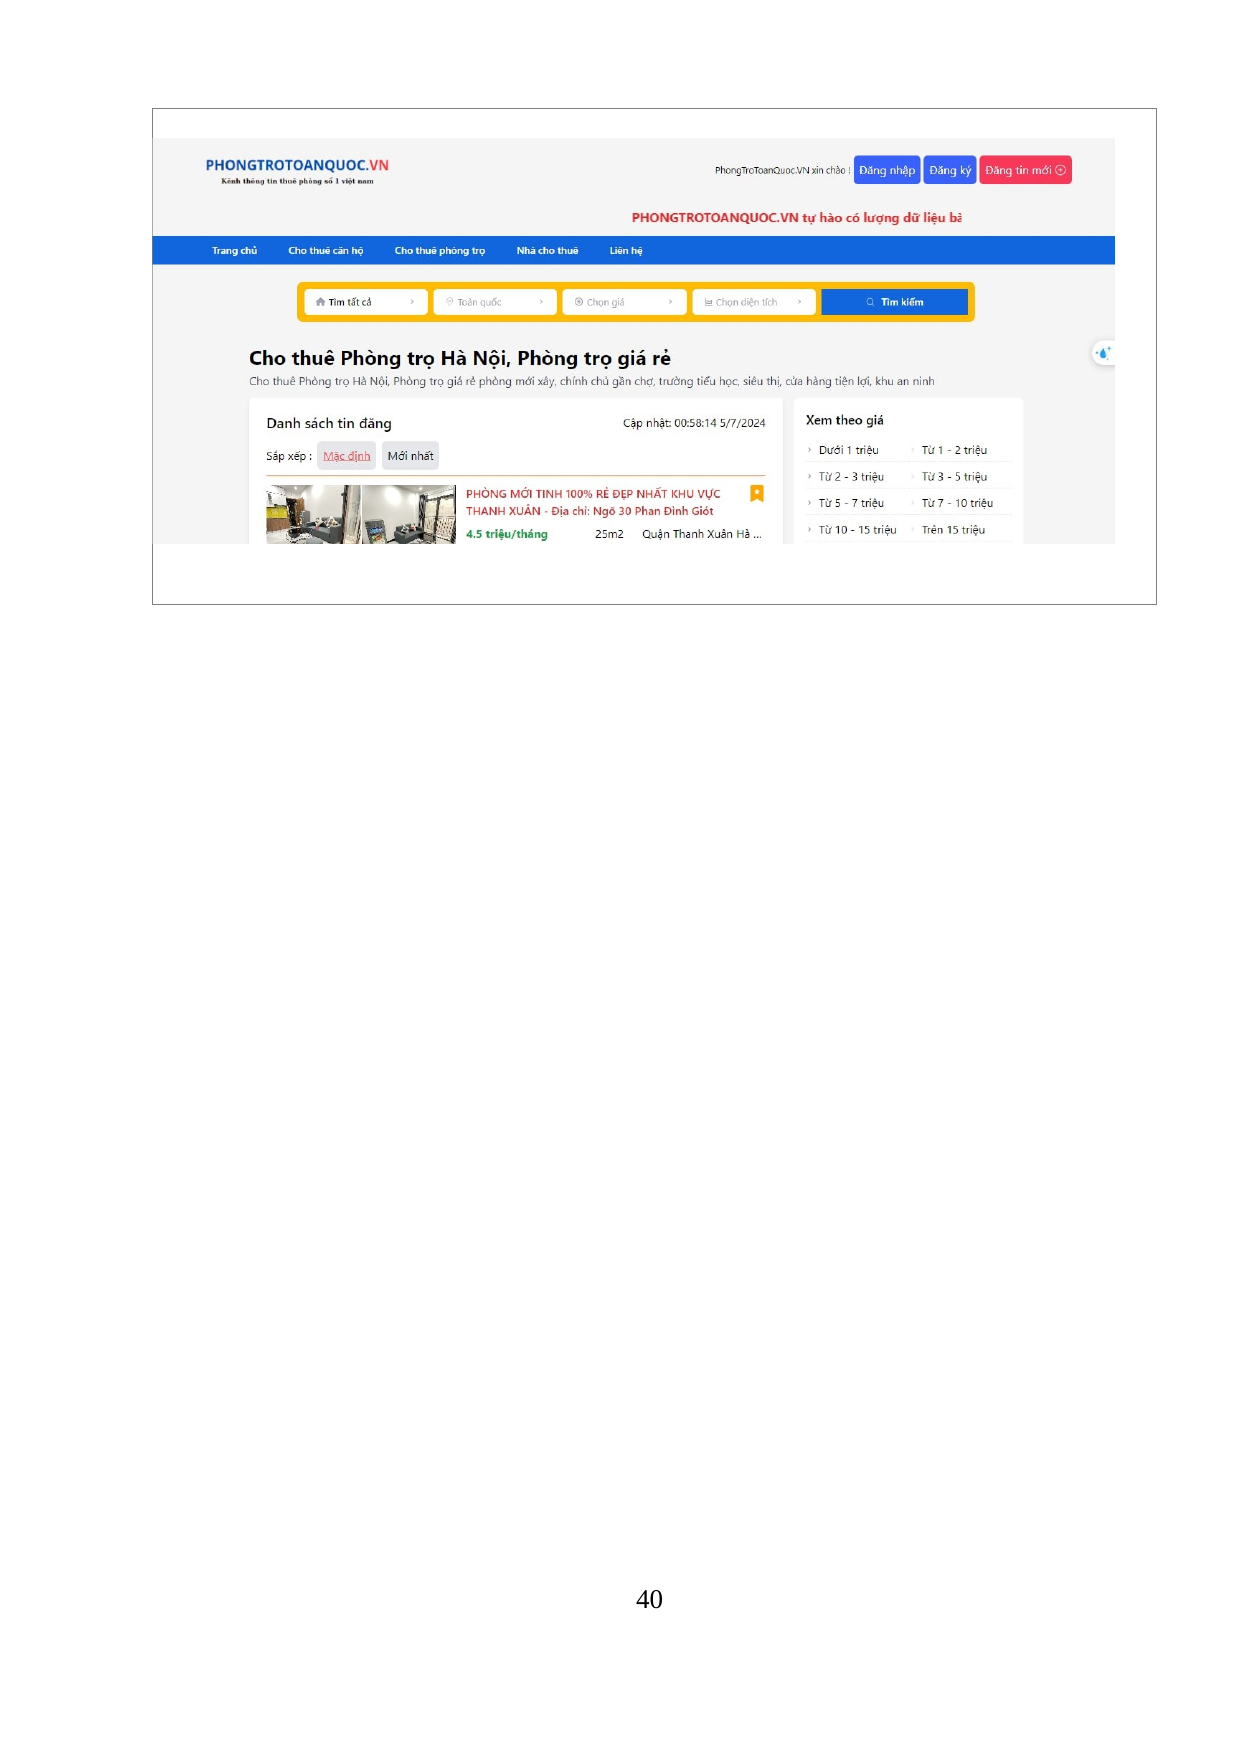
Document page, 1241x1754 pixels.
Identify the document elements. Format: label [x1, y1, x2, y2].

table_cell [153, 109, 1156, 604]
picture [152, 138, 1115, 544]
